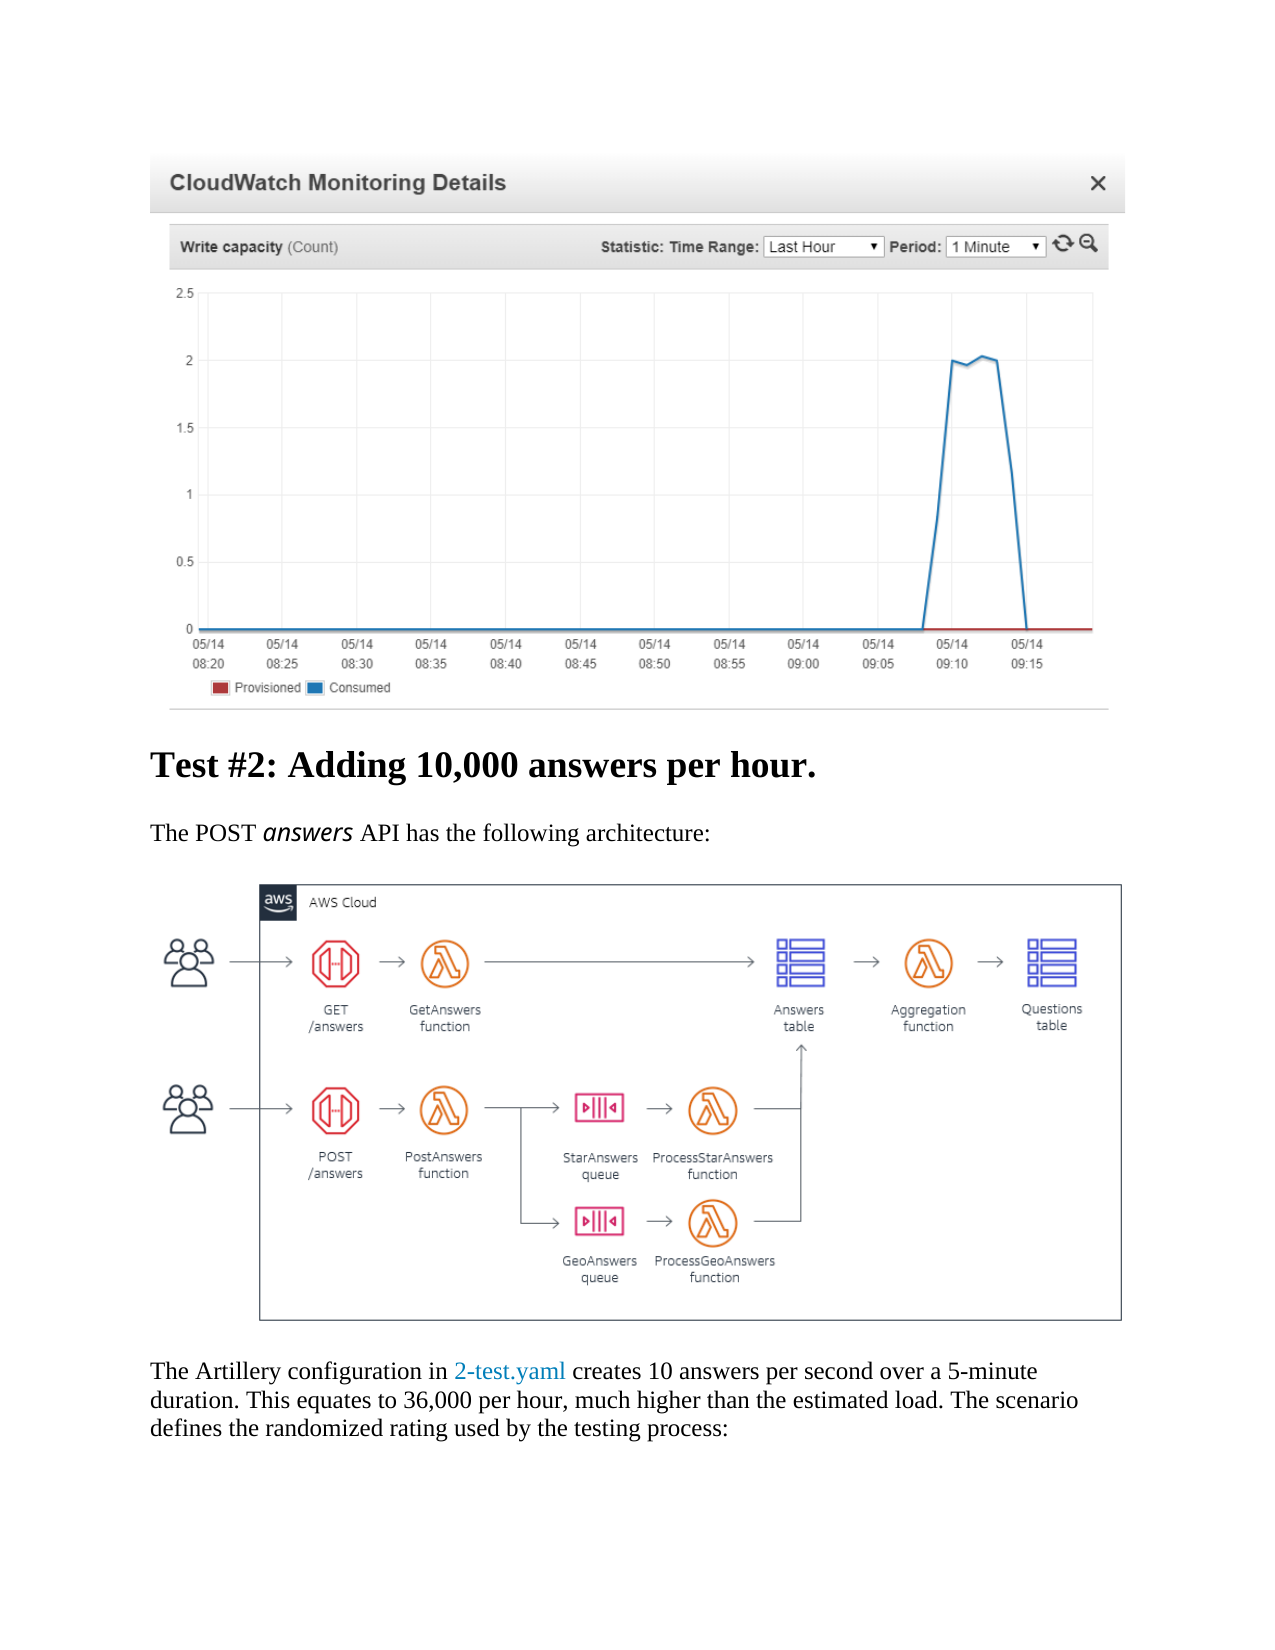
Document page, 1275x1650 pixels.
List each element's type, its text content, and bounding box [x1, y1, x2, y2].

picture [150, 877, 1125, 1327]
picture [150, 150, 1125, 713]
text Test #2: Adding 10,000 answers per hour. [150, 742, 1125, 785]
text The Artillery configuration in 2-test.yaml creates 10 answers per second over a 5-minute duration. This equates to 36,000 per hour, much higher than the estimated load. The scenario defines the randomized rating used by the testing process: [150, 1356, 1125, 1442]
text The POST answers API has the following architecture: [150, 814, 1125, 848]
